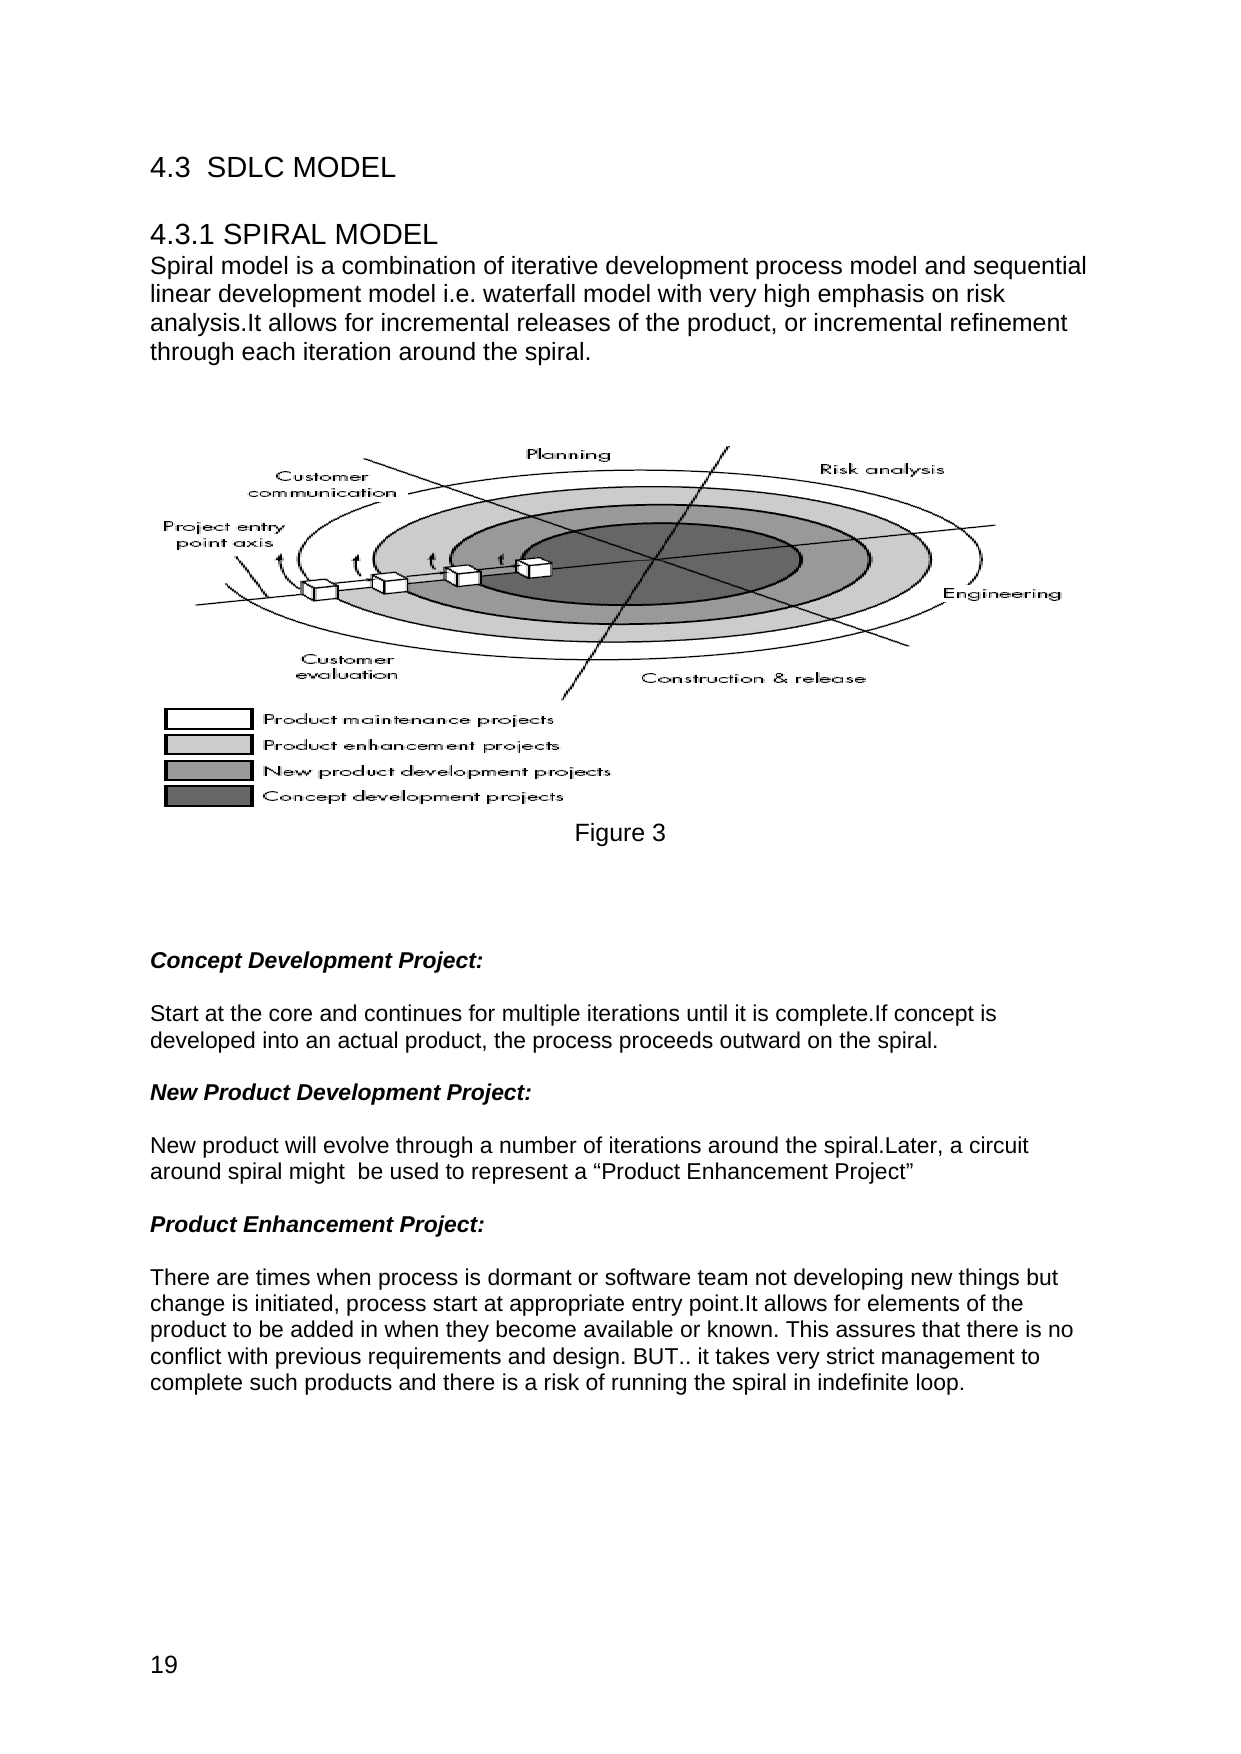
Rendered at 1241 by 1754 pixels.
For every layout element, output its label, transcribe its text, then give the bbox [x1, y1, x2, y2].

text Start at the core and continues for multiple iterations until it is complete.If concept is developed into an actual product, the process proceeds outward on the spiral. [150, 1000, 1090, 1053]
text There are times when process is dormant or software team not developing new things but change is initiated, process start at appropriate entry point.It allows for elements of the product to be added in when they become available or known. This assures that there is no conflict with previous requirements and design. BUT.. it takes very strict management to complete such products and there is a risk of running the spiral in indefinite loop. [150, 1264, 1090, 1396]
text 4.3 SDLC MODEL [150, 150, 1090, 183]
text Concept Development Project: [150, 947, 1090, 974]
text New product will evolve through a number of iterations around the spiral.Later, a circuit around spiral might be used to represent a “Product Enhancement Project” [150, 1132, 1090, 1185]
text Spiral model is a combination of iterative development process model and sequential linear development model i.e. waterfall model with very high emphasis on risk analysis.It allows for incremental releases of the product, or incremental refinement through each iteration around the spiral. [150, 251, 1090, 366]
picture [150, 432, 1090, 819]
text New Product Development Project: [150, 1079, 1090, 1106]
text Product Enhancement Project: [150, 1211, 1090, 1237]
text 4.3.1 SPIRAL MODEL [150, 217, 1090, 251]
text Figure 3 [150, 819, 1090, 847]
